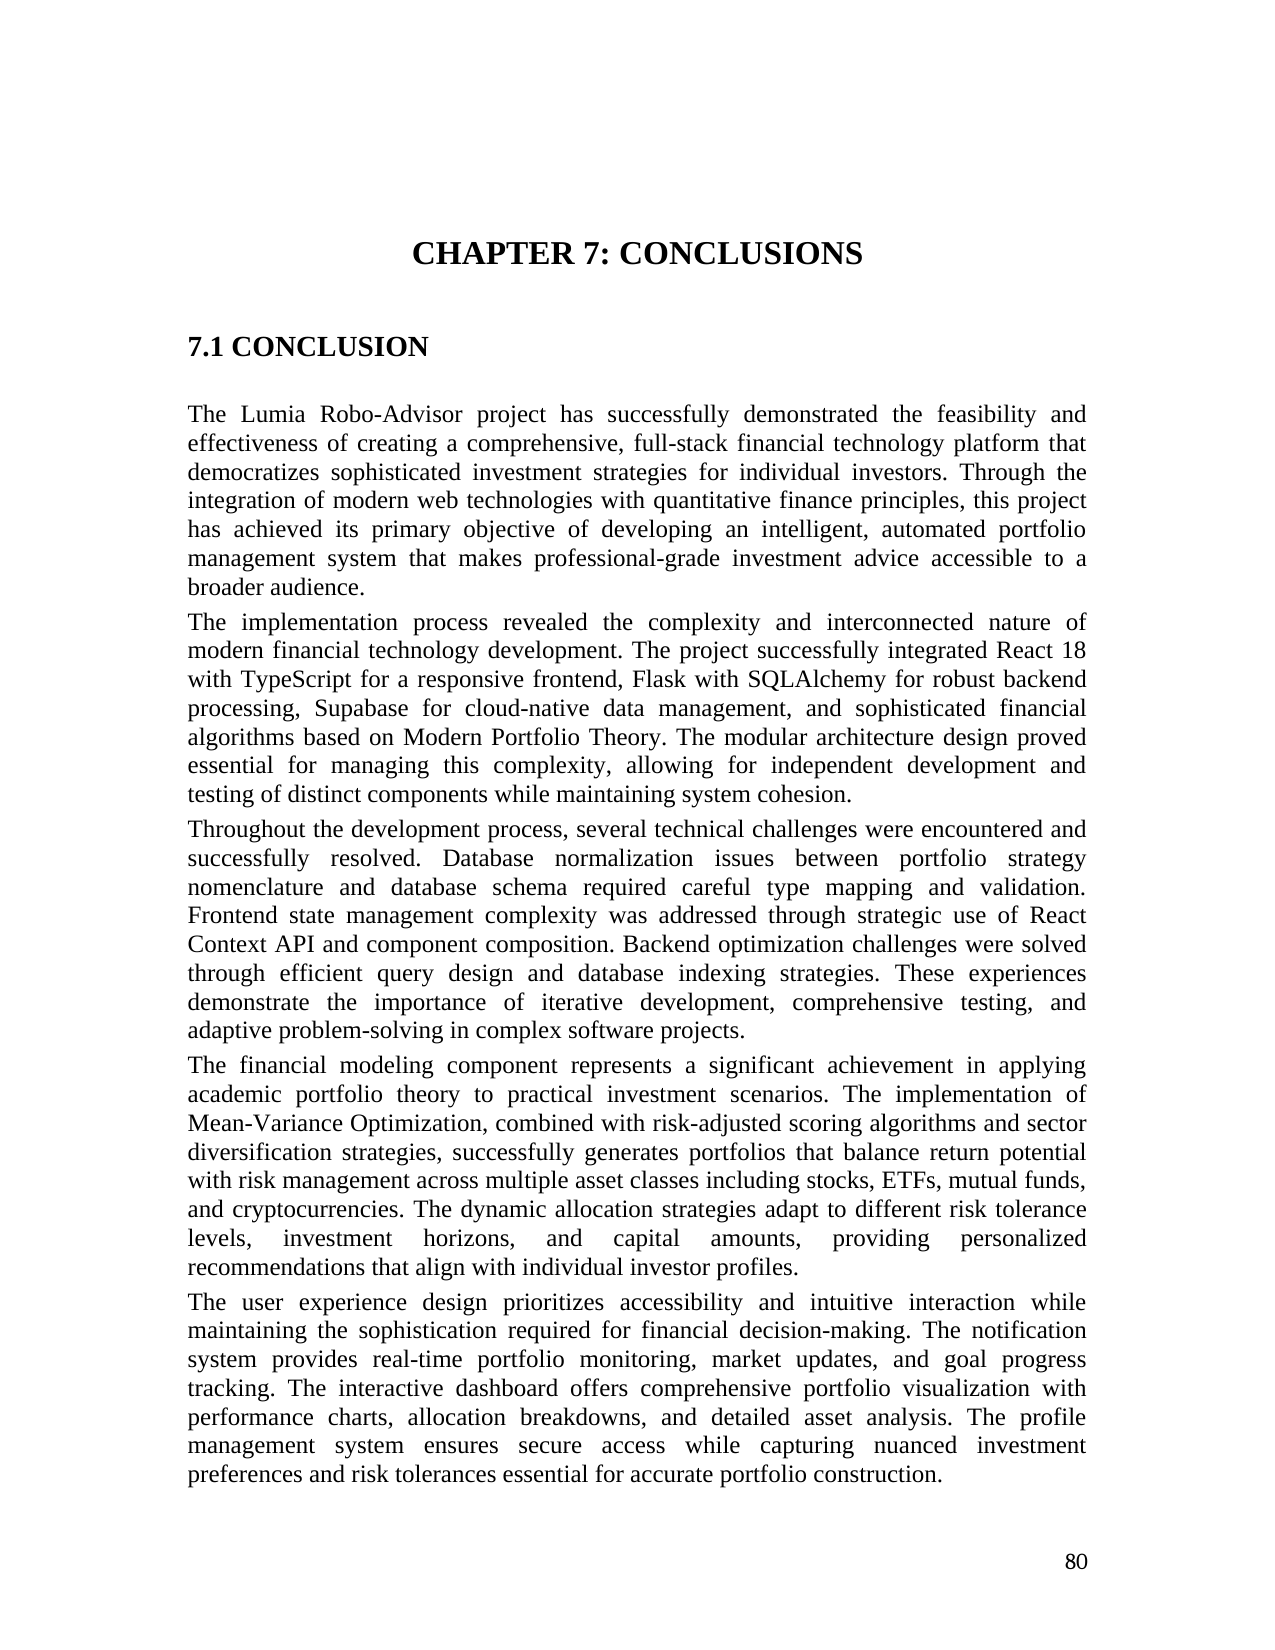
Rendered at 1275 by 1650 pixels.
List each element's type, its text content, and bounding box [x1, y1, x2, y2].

text The financial modeling component represents a significant achievement in applying academic portfolio theory to practical investment scenarios. The implementation of Mean-Variance Optimization, combined with risk-adjusted scoring algorithms and sector diversification strategies, successfully generates portfolios that balance return potential with risk management across multiple asset classes including stocks, ETFs, mutual funds, and cryptocurrencies. The dynamic allocation strategies adapt to different risk tolerance levels, investment horizons, and capital amounts, providing personalized recommendations that align with individual investor profiles. [187, 1051, 1087, 1281]
text Throughout the development process, several technical challenges were encountered and successfully resolved. Database normalization issues between portfolio strategy nomenclature and database schema required careful type mapping and validation. Frontend state management complexity was addressed through strategic use of React Context API and component composition. Backend optimization challenges were solved through efficient query design and database indexing strategies. These experiences demonstrate the importance of iterative development, comprehensive testing, and adaptive problem-solving in complex software projects. [187, 814, 1087, 1044]
subtitle CHAPTER 7: CONCLUSIONS [187, 233, 1087, 272]
text The implementation process revealed the complexity and interconnected nature of modern financial technology development. The project successfully integrated React 18 with TypeScript for a responsive frontend, Flask with SQLAlchemy for robust backend processing, Supabase for cloud-native data management, and sophisticated financial algorithms based on Modern Portfolio Theory. The modular architecture design proved essential for managing this complexity, allowing for independent development and testing of distinct components while maintaining system cohesion. [187, 607, 1087, 808]
text The user experience design prioritizes accessibility and intuitive interaction while maintaining the sophistication required for financial decision-making. The notification system provides real-time portfolio monitoring, market updates, and goal progress tracking. The interactive dashboard offers comprehensive portfolio visualization with performance charts, allocation breakdowns, and detailed asset analysis. The profile management system ensures secure access while capturing nuanced investment preferences and risk tolerances essential for accurate portfolio construction. [187, 1287, 1087, 1488]
text The Lumia Robo-Advisor project has successfully demonstrated the feasibility and effectiveness of creating a comprehensive, full-stack financial technology platform that democratizes sophisticated investment strategies for individual investors. Through the integration of modern web technologies with quantitative finance principles, this project has achieved its primary objective of developing an intelligent, automated portfolio management system that makes professional-grade investment advice accessible to a broader audience. [187, 399, 1087, 601]
subtitle 7.1 CONCLUSION [187, 329, 1087, 363]
